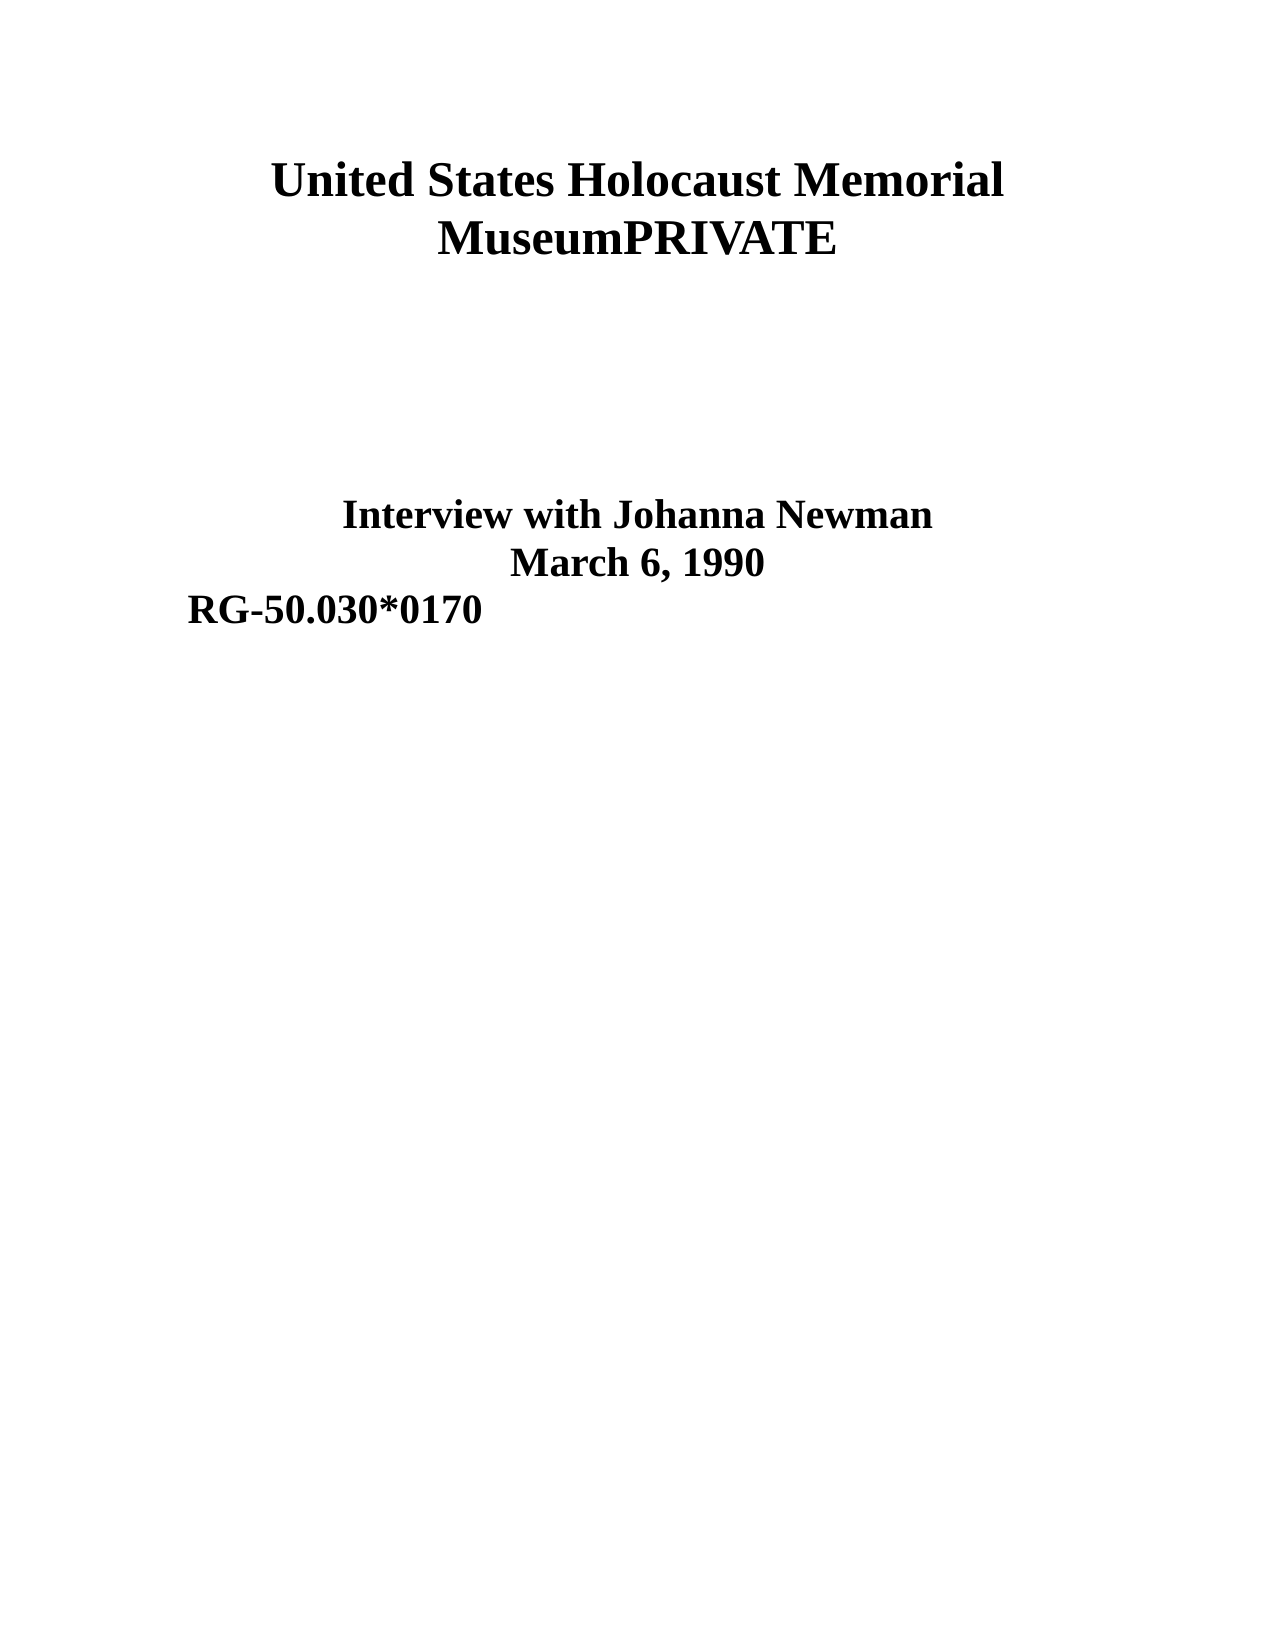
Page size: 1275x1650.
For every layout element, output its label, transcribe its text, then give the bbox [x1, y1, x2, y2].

text United States Holocaust Memorial MuseumPRIVATE [187, 150, 1087, 265]
text March 6, 1990 [187, 543, 1087, 591]
text Interview with Johanna Newman [187, 495, 1087, 543]
text RG-50.030*0170 PREFACE [187, 591, 1087, 639]
